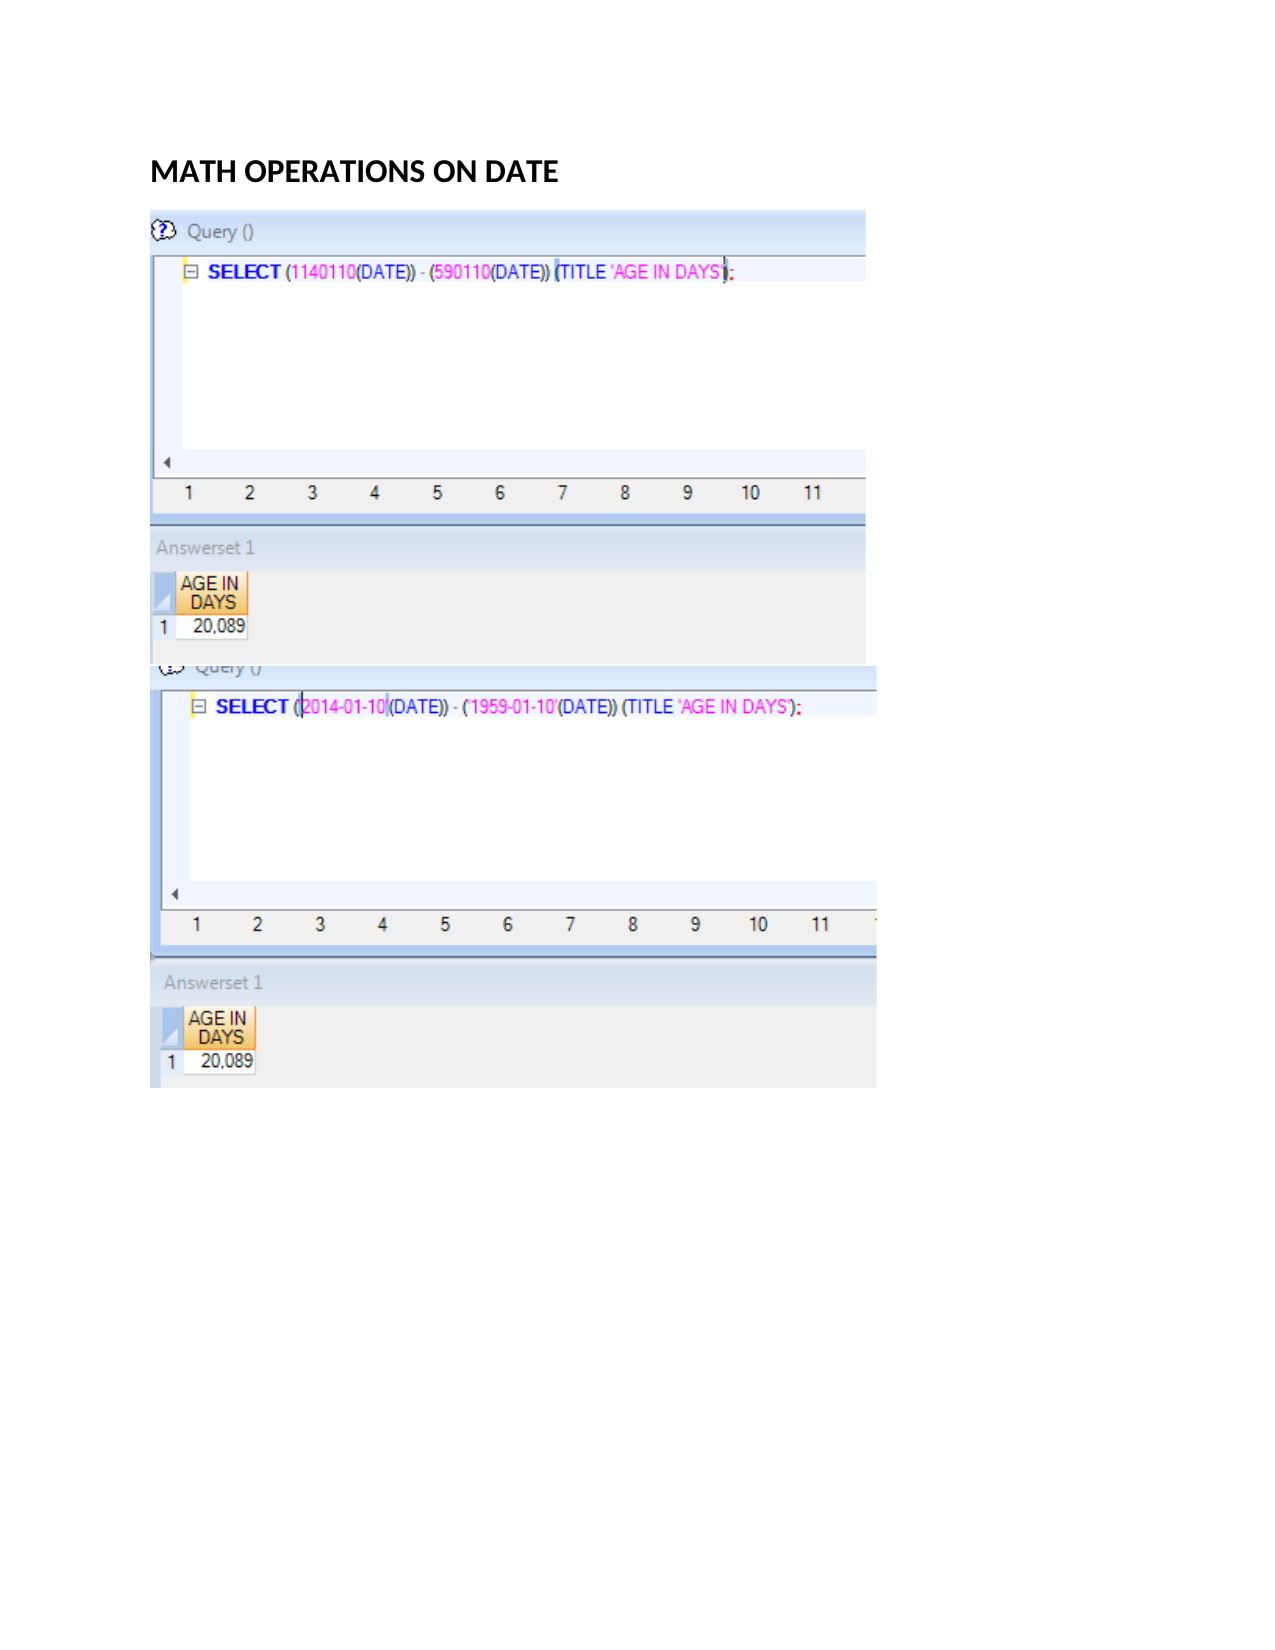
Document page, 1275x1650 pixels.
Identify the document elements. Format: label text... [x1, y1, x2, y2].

picture [150, 666, 877, 1088]
picture [150, 210, 866, 664]
text MATH OPERATIONS ON DATE [150, 150, 1125, 191]
